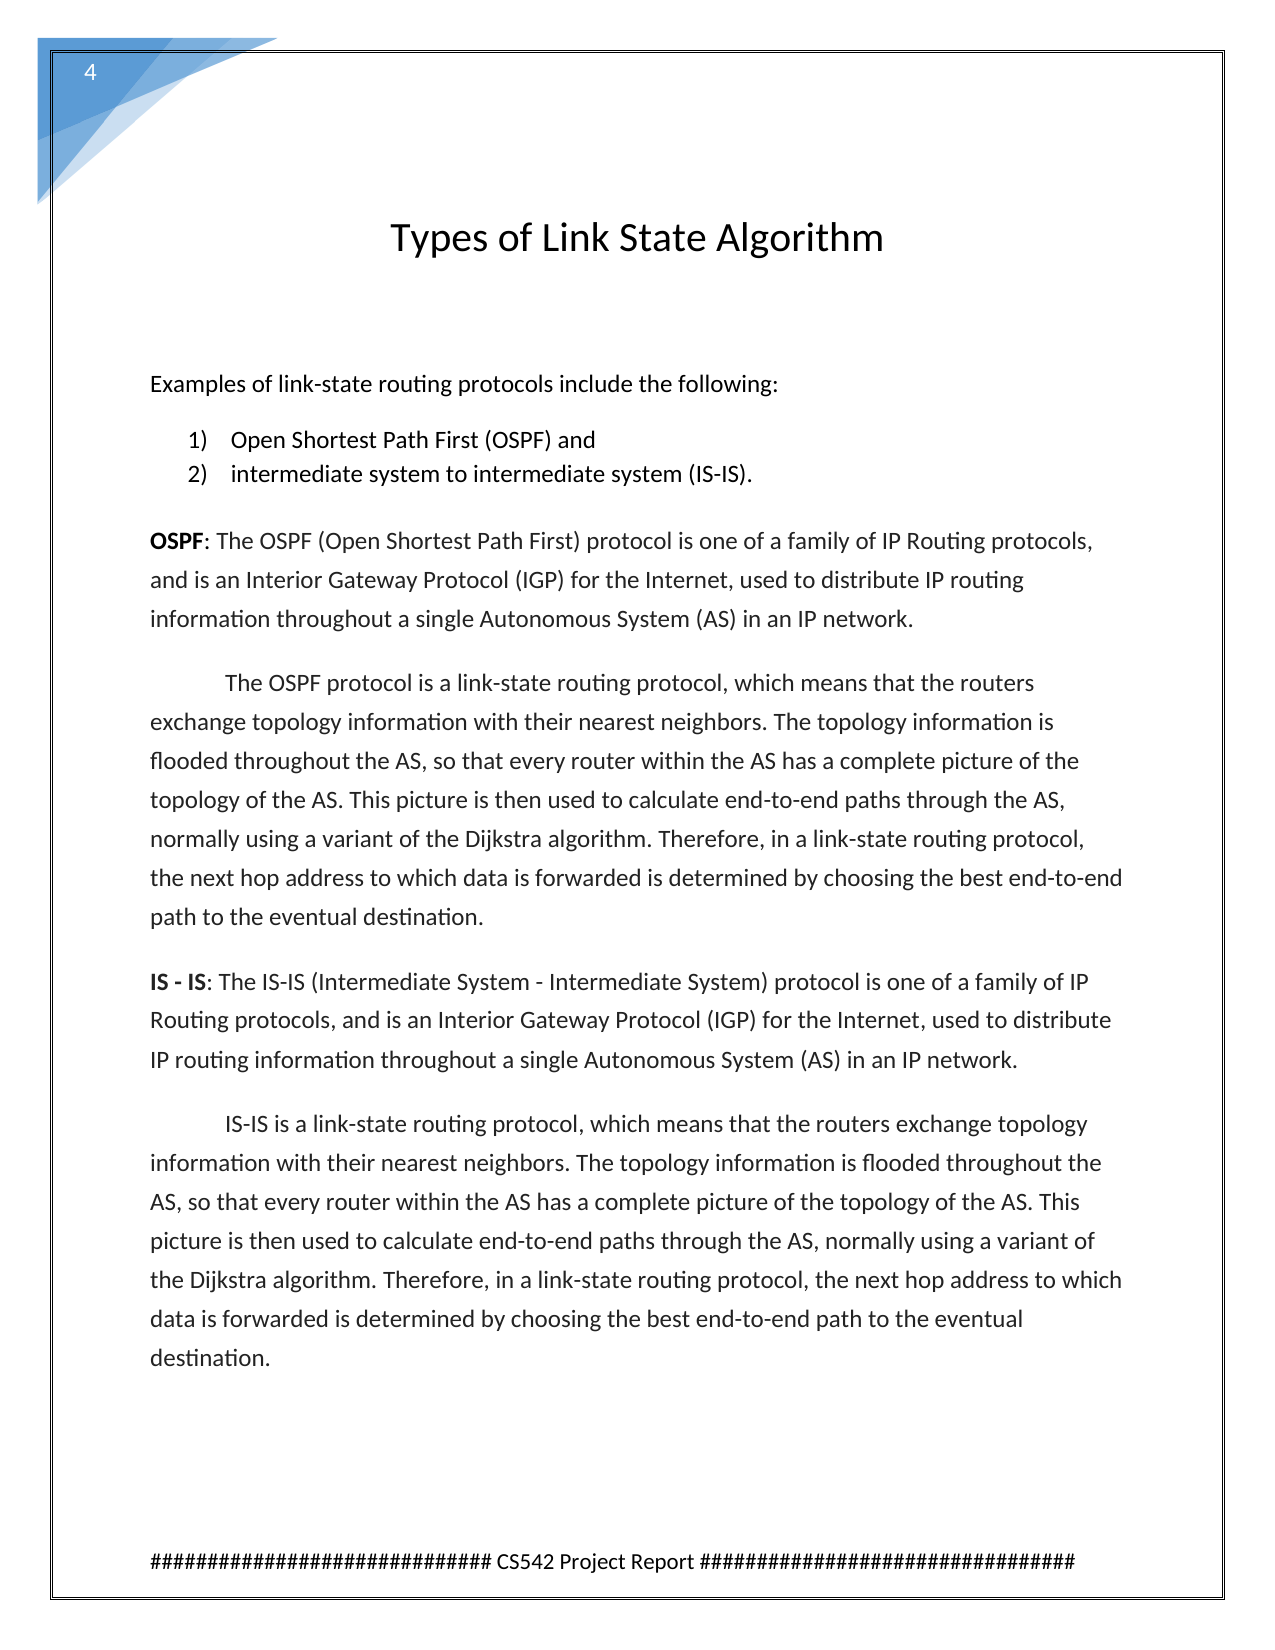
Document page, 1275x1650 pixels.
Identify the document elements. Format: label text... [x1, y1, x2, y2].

text The OSPF protocol is a link-state routing protocol, which means that the routers exchange topology information with their nearest neighbors. The topology information is flooded throughout the AS, so that every router within the AS has a complete picture of the topology of the AS. This picture is then used to calculate end-to-end paths through the AS, normally using a variant of the Dijkstra algorithm. Therefore, in a link-state routing protocol, the next hop address to which data is forwarded is determined by choosing the best end-to-end path to the eventual destination. [150, 659, 1125, 932]
list Open Shortest Path First (OSPF) and [187, 424, 1125, 455]
text Types of Link State Algorithm [150, 211, 1125, 262]
text Examples of link-state routing protocols include the following: [150, 368, 1125, 399]
text IS - IS: The IS-IS (Intermediate System - Intermediate System) protocol is one of a family of IP Routing protocols, and is an Interior Gateway Protocol (IGP) for the Internet, used to distribute IP routing information throughout a single Autonomous System (AS) in an IP network. [150, 957, 1125, 1074]
picture [53, 53, 279, 206]
text IS-IS is a link-state routing protocol, which means that the routers exchange topology information with their nearest neighbors. The topology information is flooded throughout the AS, so that every router within the AS has a complete picture of the topology of the AS. This picture is then used to calculate end-to-end paths through the AS, normally using a variant of the Dijkstra algorithm. Therefore, in a link-state routing protocol, the next hop address to which data is forwarded is determined by choosing the best end-to-end path to the eventual destination. [150, 1099, 1125, 1373]
picture [37, 37, 279, 206]
picture [51, 51, 279, 206]
list intermediate system to intermediate system (IS-IS). [187, 458, 1125, 488]
text OSPF: The OSPF (Open Shortest Path First) protocol is one of a family of IP Routing protocols, and is an Interior Gateway Protocol (IGP) for the Internet, used to distribute IP routing information throughout a single Autonomous System (AS) in an IP network. [150, 516, 1125, 634]
